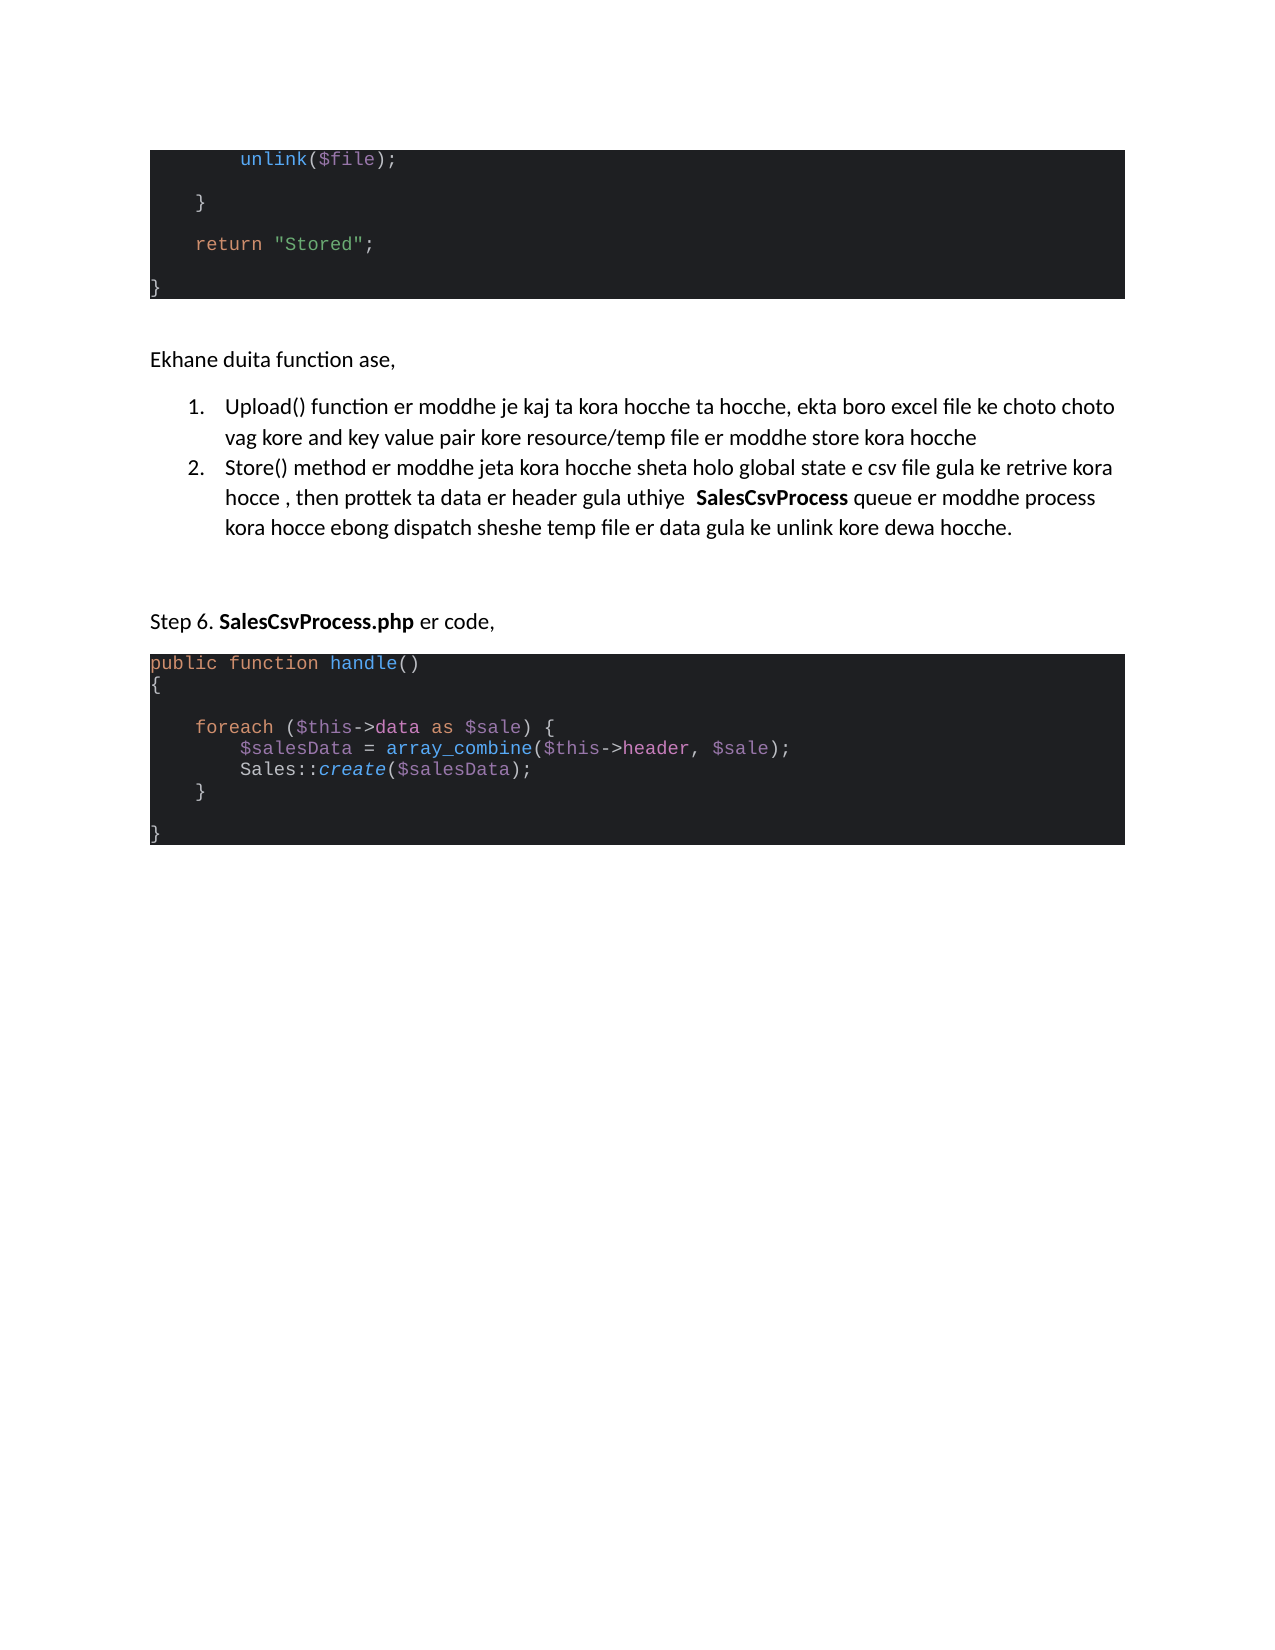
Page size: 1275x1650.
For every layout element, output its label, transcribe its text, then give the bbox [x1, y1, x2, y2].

list Upload() function er moddhe je kaj ta kora hocche ta hocche, ekta boro excel file ke choto choto vag kore and key value pair kore resource/temp file er moddhe store kora hocche [187, 392, 1125, 451]
text Step 6. SalesCsvProcess.php er code, [150, 607, 1125, 635]
list Store() method er moddhe jeta kora hocche sheta holo global state e csv file gula ke retrive kora hocce , then prottek ta data er header gula uthiye SalesCsvProcess queue er moddhe process kora hocce ebong dispatch sheshe temp file er data gula ke unlink kore dewa hocche. [187, 453, 1125, 541]
text public function handle() { foreach ($this->data as $sale) { $salesData = array_combine($this->header, $sale); Sales::create($salesData); } } [150, 654, 1125, 845]
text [150, 150, 1125, 299]
text Ekhane duita function ase, [150, 346, 1125, 374]
